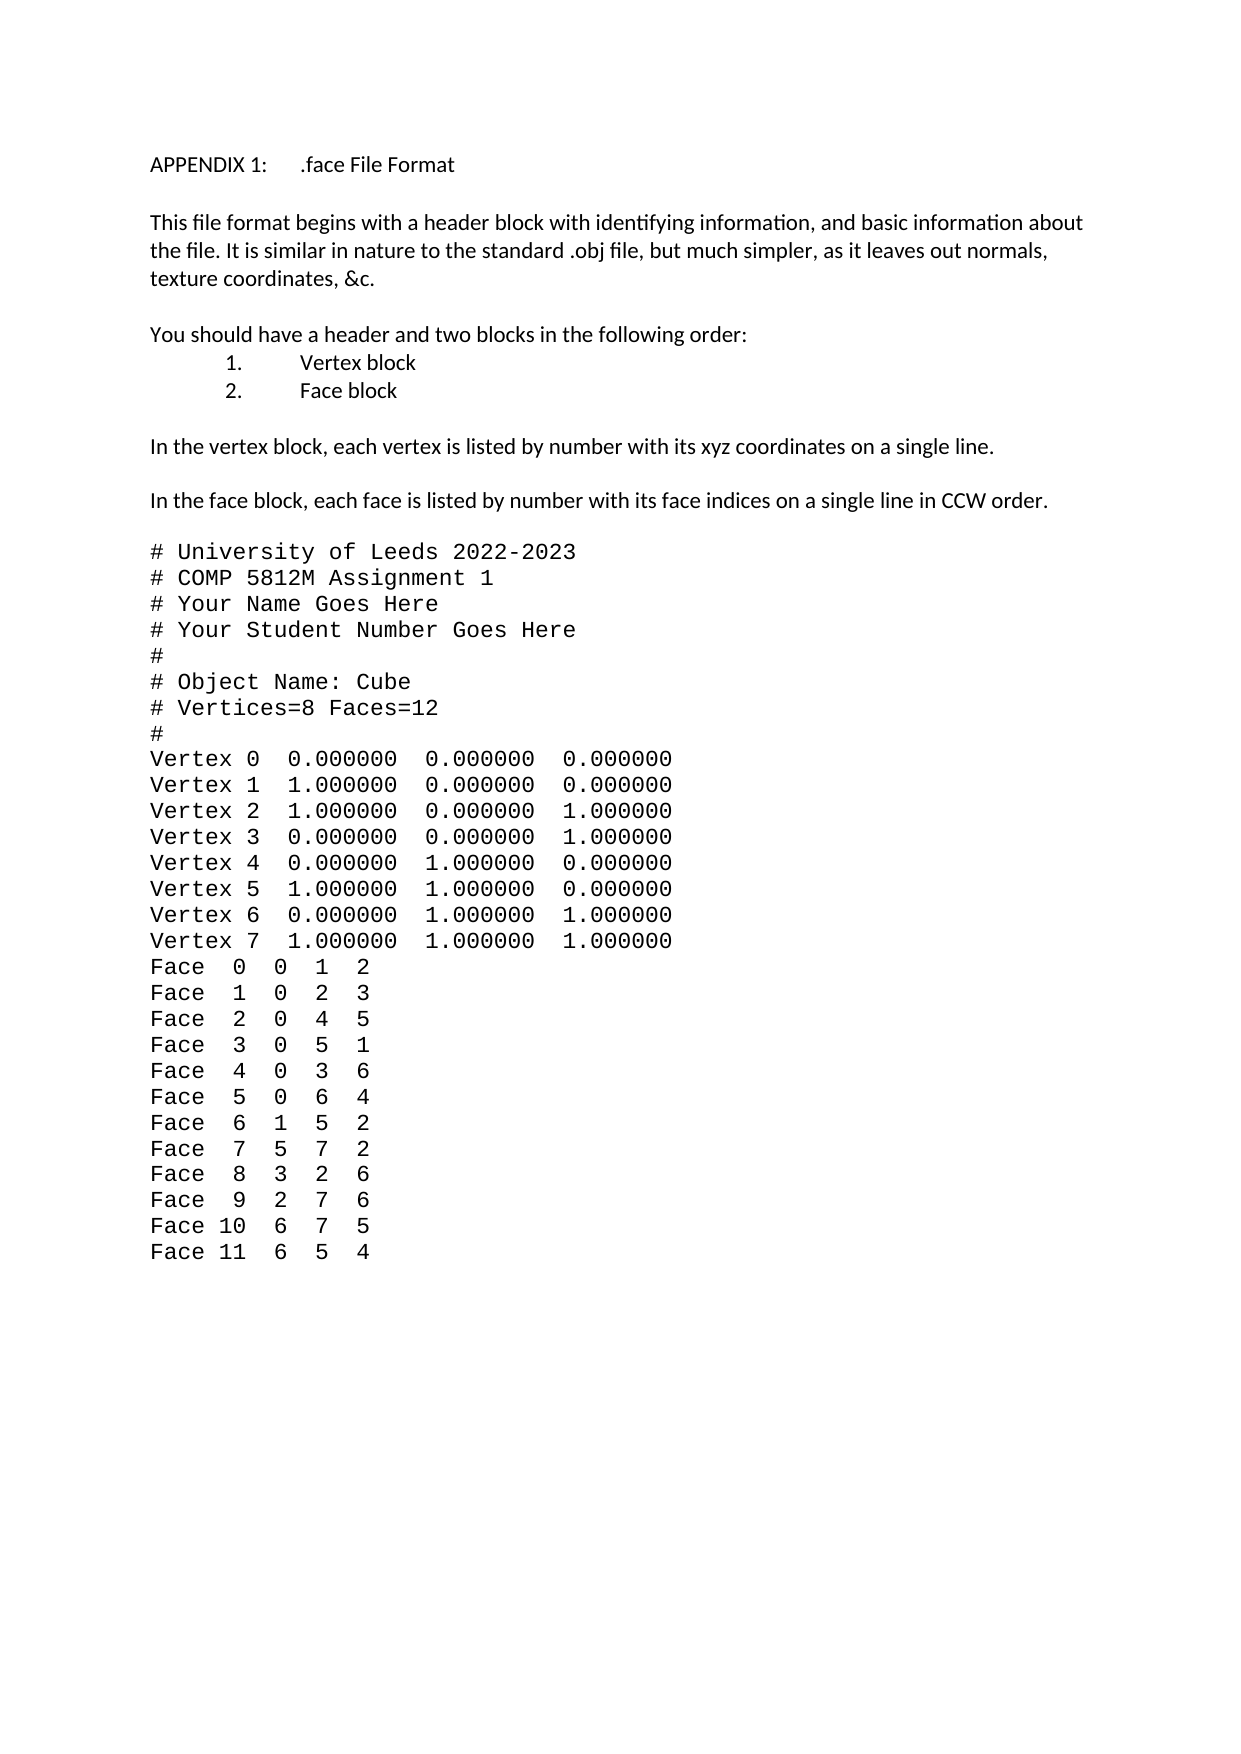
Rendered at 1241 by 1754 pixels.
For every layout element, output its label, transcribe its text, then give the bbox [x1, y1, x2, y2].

text # Vertices=8 Faces=12 [150, 696, 1090, 722]
text Face 10 6 7 5 [150, 1215, 1090, 1241]
text Face 1 0 2 3 [150, 981, 1090, 1007]
text 2. Face block [150, 376, 1090, 404]
text # [150, 722, 1090, 748]
text Face 3 0 5 1 [150, 1033, 1090, 1059]
text Vertex 0 0.000000 0.000000 0.000000 [150, 748, 1090, 774]
text Vertex 3 0.000000 0.000000 1.000000 [150, 826, 1090, 852]
text Face 4 0 3 6 [150, 1059, 1090, 1085]
text In the face block, each face is listed by number with its face indices on a single line in CCW order. [150, 486, 1090, 514]
text In the vertex block, each vertex is listed by number with its xyz coordinates on a single line. [150, 432, 1090, 460]
text Vertex 4 0.000000 1.000000 0.000000 [150, 852, 1090, 877]
text Face 8 3 2 6 [150, 1163, 1090, 1189]
text Vertex 6 0.000000 1.000000 1.000000 [150, 903, 1090, 929]
text APPENDIX 1: .face File Format [150, 150, 1090, 178]
text Face 2 0 4 5 [150, 1007, 1090, 1033]
text # Object Name: Cube [150, 670, 1090, 696]
text Face 9 2 7 6 [150, 1189, 1090, 1215]
text You should have a header and two blocks in the following order: [150, 320, 1090, 348]
text Face 5 0 6 4 [150, 1085, 1090, 1111]
text Vertex 5 1.000000 1.000000 0.000000 [150, 877, 1090, 903]
text Face 7 5 7 2 [150, 1137, 1090, 1163]
text Vertex 7 1.000000 1.000000 1.000000 [150, 929, 1090, 955]
text 1. Vertex block [150, 348, 1090, 376]
text # [150, 644, 1090, 670]
text This file format begins with a header block with identifying information, and basic information about the file. It is similar in nature to the standard .obj file, but much simpler, as it leaves out normals, texture coordinates, &c. [150, 208, 1090, 292]
text # Your Student Number Goes Here [150, 618, 1090, 644]
text # COMP 5812M Assignment 1 [150, 566, 1090, 592]
text Face 0 0 1 2 [150, 955, 1090, 981]
text # University of Leeds 2022-2023 [150, 540, 1090, 566]
text Vertex 1 1.000000 0.000000 0.000000 [150, 774, 1090, 800]
text Face 11 6 5 4 [150, 1241, 1090, 1267]
text Face 6 1 5 2 [150, 1111, 1090, 1137]
text # Your Name Goes Here [150, 592, 1090, 618]
text Vertex 2 1.000000 0.000000 1.000000 [150, 800, 1090, 826]
